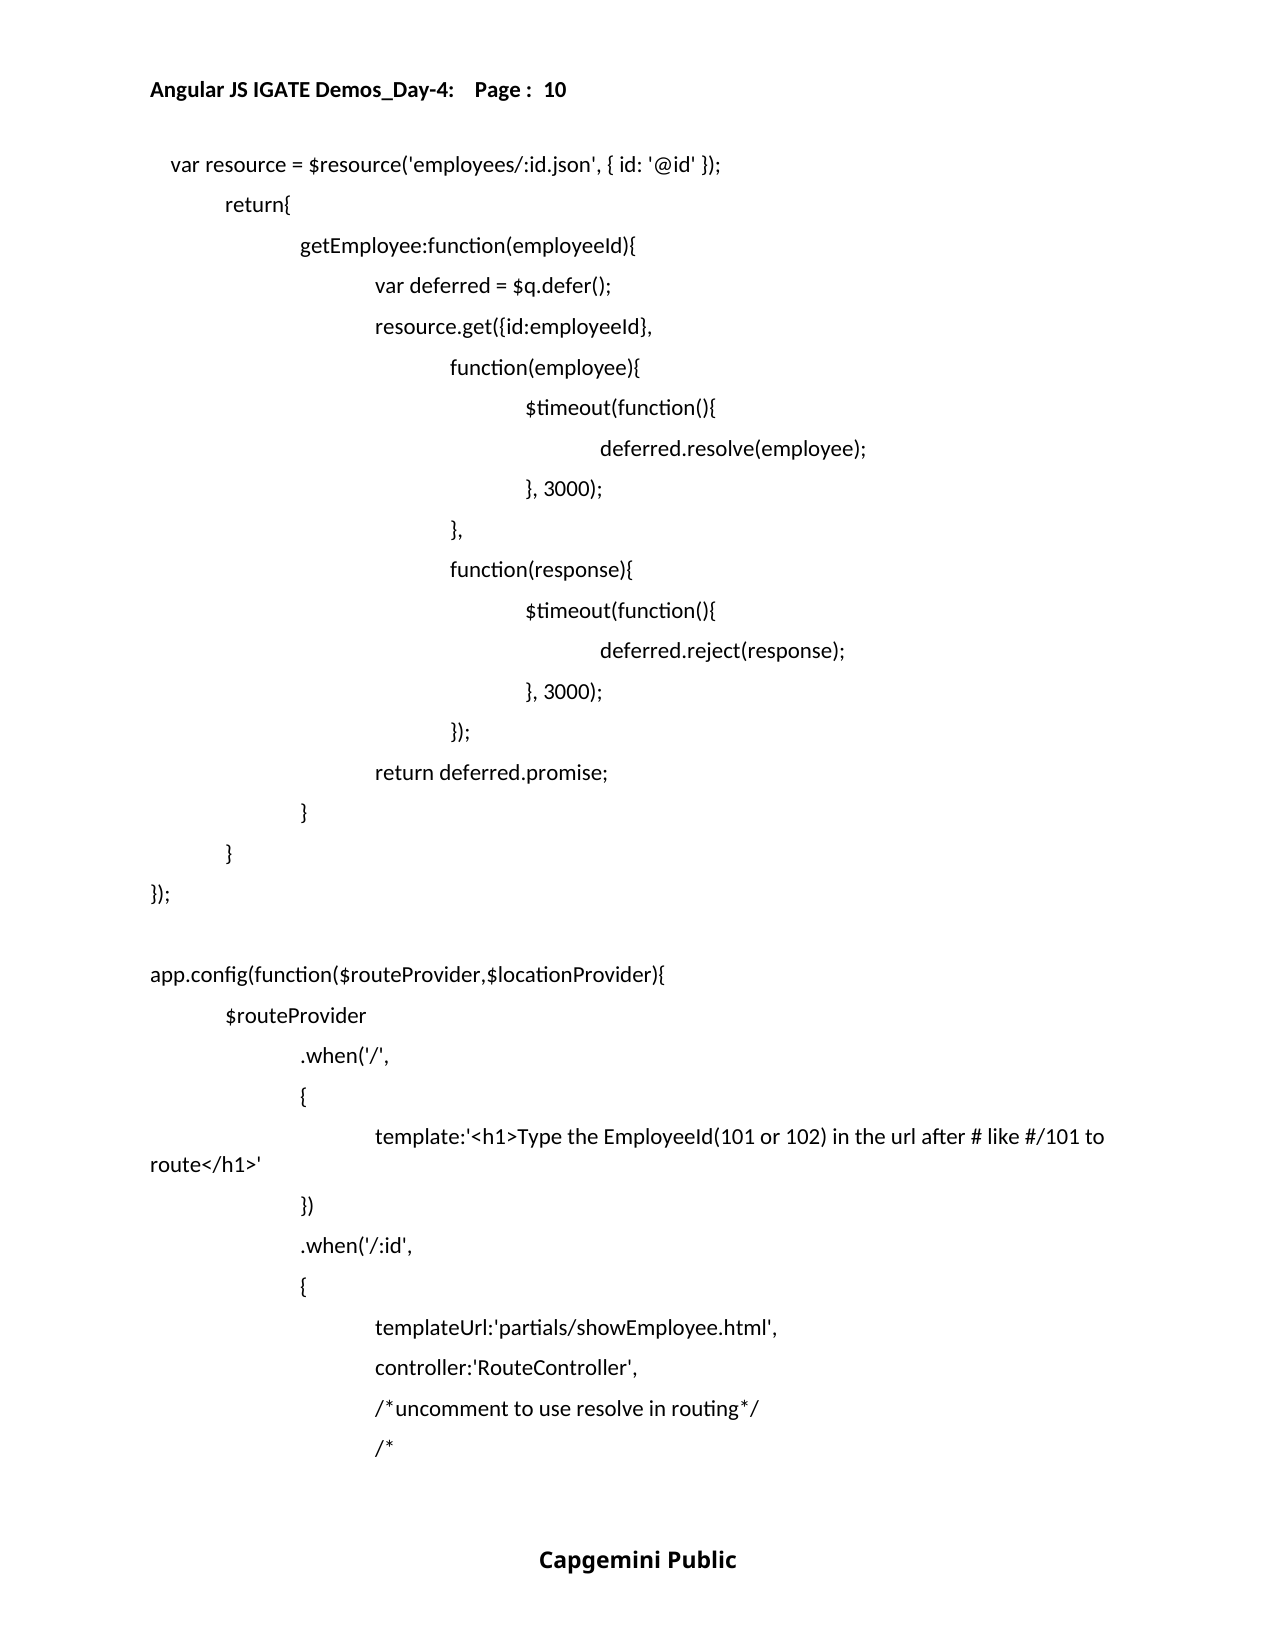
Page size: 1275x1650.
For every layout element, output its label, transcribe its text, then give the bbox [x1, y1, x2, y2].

text .when('/:id', [150, 1232, 1125, 1259]
text .when('/', [150, 1041, 1125, 1069]
text }, 3000); [150, 474, 1125, 502]
text $timeout(function(){ [150, 596, 1125, 624]
text /*uncomment to use resolve in routing*/ [150, 1394, 1125, 1422]
text deferred.resolve(employee); [150, 434, 1125, 462]
text } [150, 798, 1125, 826]
text } [150, 839, 1125, 867]
text deferred.reject(response); [150, 636, 1125, 664]
text controller:'RouteController', [150, 1353, 1125, 1381]
text resource.get({id:employeeId}, [150, 312, 1125, 340]
text }, [150, 515, 1125, 543]
text template:'<h1>Type the EmployeeId(101 or 102) in the url after # like #/101 to route</h1>' [150, 1122, 1125, 1178]
text $routeProvider [150, 1001, 1125, 1029]
text function(employee){ [150, 353, 1125, 381]
text var resource = $resource('employees/:id.json', { id: '@id' }); [150, 150, 1125, 178]
text return{ [150, 191, 1125, 218]
text /* [150, 1434, 1125, 1462]
text $timeout(function(){ [150, 393, 1125, 421]
text app.config(function($routeProvider,$locationProvider){ [150, 960, 1125, 988]
text var deferred = $q.defer(); [150, 272, 1125, 299]
text }); [150, 879, 1125, 907]
text }) [150, 1191, 1125, 1219]
text }); [150, 717, 1125, 745]
text return deferred.promise; [150, 758, 1125, 786]
text templateUrl:'partials/showEmployee.html', [150, 1313, 1125, 1341]
text { [150, 1272, 1125, 1300]
text }, 3000); [150, 677, 1125, 705]
text { [150, 1082, 1125, 1110]
text getEmployee:function(employeeId){ [150, 231, 1125, 259]
text function(response){ [150, 555, 1125, 583]
